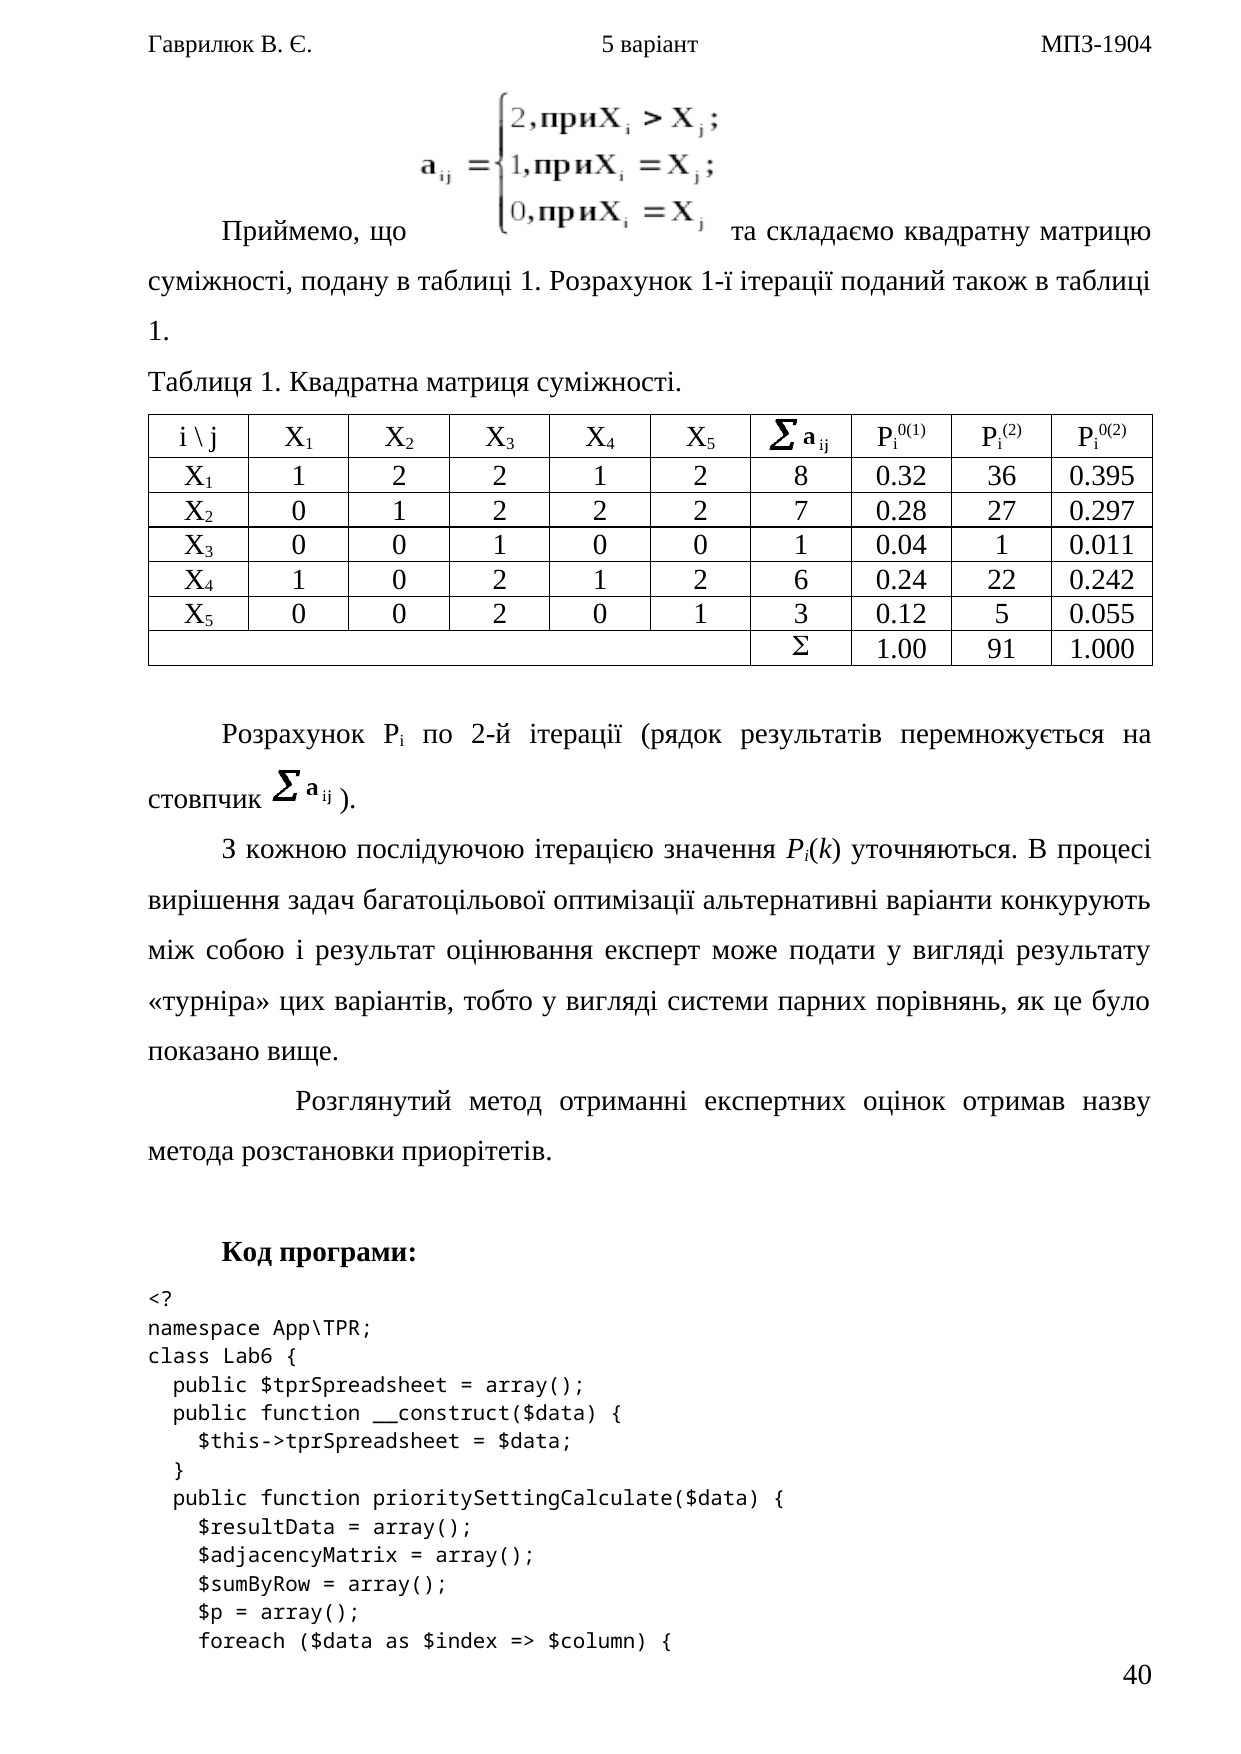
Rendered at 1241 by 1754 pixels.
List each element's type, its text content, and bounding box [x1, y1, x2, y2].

table_cell 0.011 [1052, 528, 1152, 561]
text public function prioritySettingCalculate($data) { [148, 1483, 1152, 1512]
table_header X3 [450, 415, 549, 457]
table_cell 27 [952, 493, 1051, 526]
table_cell 2 [450, 493, 549, 526]
table_cell 2 [651, 493, 750, 526]
text Розглянутий метод отриманні експертних оцінок отримав назву метода розстановки приорітетів. [148, 1083, 1152, 1167]
text Розрахунок Рі по 2-й ітерації (рядок результатів перемножується на стовпчик ). [148, 716, 1152, 815]
table_cell 0 [550, 597, 650, 630]
text namespace App\TPR; [148, 1313, 1152, 1341]
table_cell 2 [651, 562, 750, 596]
table_cell [751, 631, 851, 665]
table_header X4 [550, 415, 650, 457]
table_cell 2 [450, 458, 549, 492]
table_header X1 [249, 415, 348, 457]
table_cell 2 [450, 562, 549, 596]
table_cell 0.242 [1052, 562, 1152, 596]
table_cell X4 [149, 562, 248, 596]
table_cell 1 [249, 458, 348, 492]
table_cell 1 [952, 528, 1051, 561]
text public $tprSpreadsheet = array(); [148, 1370, 1152, 1398]
table_header X2 [349, 415, 449, 457]
table_cell 3 [751, 597, 851, 630]
text $sumByRow = array(); [148, 1569, 1152, 1597]
table_cell 6 [751, 562, 851, 596]
table_cell 22 [952, 562, 1051, 596]
text З кожною послідуючою ітерацією значення Pi(k) уточняються. В процесі вирішення задач багатоцільової оптимізації альтернативні варіанти конкурують між собою і результат оцінювання експерт може подати у вигляді результату «турніра» цих варіантів, тобто у вигляді системи парних порівнянь, як це було показано вище. [148, 832, 1152, 1066]
table_header Pi0(2) [1052, 415, 1152, 457]
table_cell X2 [149, 493, 248, 526]
table_cell [149, 631, 750, 665]
table_cell 0.12 [852, 597, 951, 630]
table_cell 1.00 [852, 631, 951, 665]
table_header X5 [651, 415, 750, 457]
table_header i \ j [149, 415, 248, 457]
table_cell X1 [149, 458, 248, 492]
text Таблиця 1. Квадратна матриця суміжності. [148, 364, 1152, 397]
table_cell 0.297 [1052, 493, 1152, 526]
table_cell 1 [751, 528, 851, 561]
table_cell 2 [651, 458, 750, 492]
table_cell 1 [450, 528, 549, 561]
table_cell 1.000 [1052, 631, 1152, 665]
table_cell 5 [952, 597, 1051, 630]
table_cell 0 [349, 597, 449, 630]
text Приймемо, що та складаємо квадратну матрицю суміжності, подану в таблиці 1. Розрахунок 1-ї ітерації поданий також в таблиці 1. [148, 88, 1152, 347]
text $resultData = array(); [148, 1512, 1152, 1540]
table_cell 0 [349, 528, 449, 561]
text public function __construct($data) { [148, 1398, 1152, 1427]
text $adjacencyMatrix = array(); [148, 1540, 1152, 1569]
text foreach ($data as $index => $column) { [148, 1626, 1152, 1654]
table_cell X5 [149, 597, 248, 630]
table_cell 1 [349, 493, 449, 526]
table_cell 1 [249, 562, 348, 596]
table_cell 0.24 [852, 562, 951, 596]
table_cell 0 [249, 493, 348, 526]
table_header Pi(2) [952, 415, 1051, 457]
table_cell 7 [751, 493, 851, 526]
table_cell 2 [550, 493, 650, 526]
table_cell 36 [952, 458, 1051, 492]
text } [148, 1455, 1152, 1483]
table_cell 2 [349, 458, 449, 492]
table_cell 0 [349, 562, 449, 596]
table_cell X3 [149, 528, 248, 561]
table_header [751, 415, 851, 457]
text $this->tprSpreadsheet = $data; [148, 1427, 1152, 1455]
text class Lab6 { [148, 1341, 1152, 1370]
table_cell 0 [651, 528, 750, 561]
table_cell 1 [550, 458, 650, 492]
table_cell 0.395 [1052, 458, 1152, 492]
table_cell 0.04 [852, 528, 951, 561]
table_cell 0 [550, 528, 650, 561]
table_cell 0 [249, 528, 348, 561]
table_cell 1 [550, 562, 650, 596]
table_cell 0.055 [1052, 597, 1152, 630]
table_cell 0.28 [852, 493, 951, 526]
text $p = array(); [148, 1597, 1152, 1626]
table_cell 0.32 [852, 458, 951, 492]
table_cell 1 [651, 597, 750, 630]
text <? [148, 1284, 1152, 1313]
table_cell 2 [450, 597, 549, 630]
table_header Pi0(1) [852, 415, 951, 457]
table_cell 8 [751, 458, 851, 492]
text Код програми: [148, 1234, 1152, 1268]
table_cell 0 [249, 597, 348, 630]
table_cell 91 [952, 631, 1051, 665]
